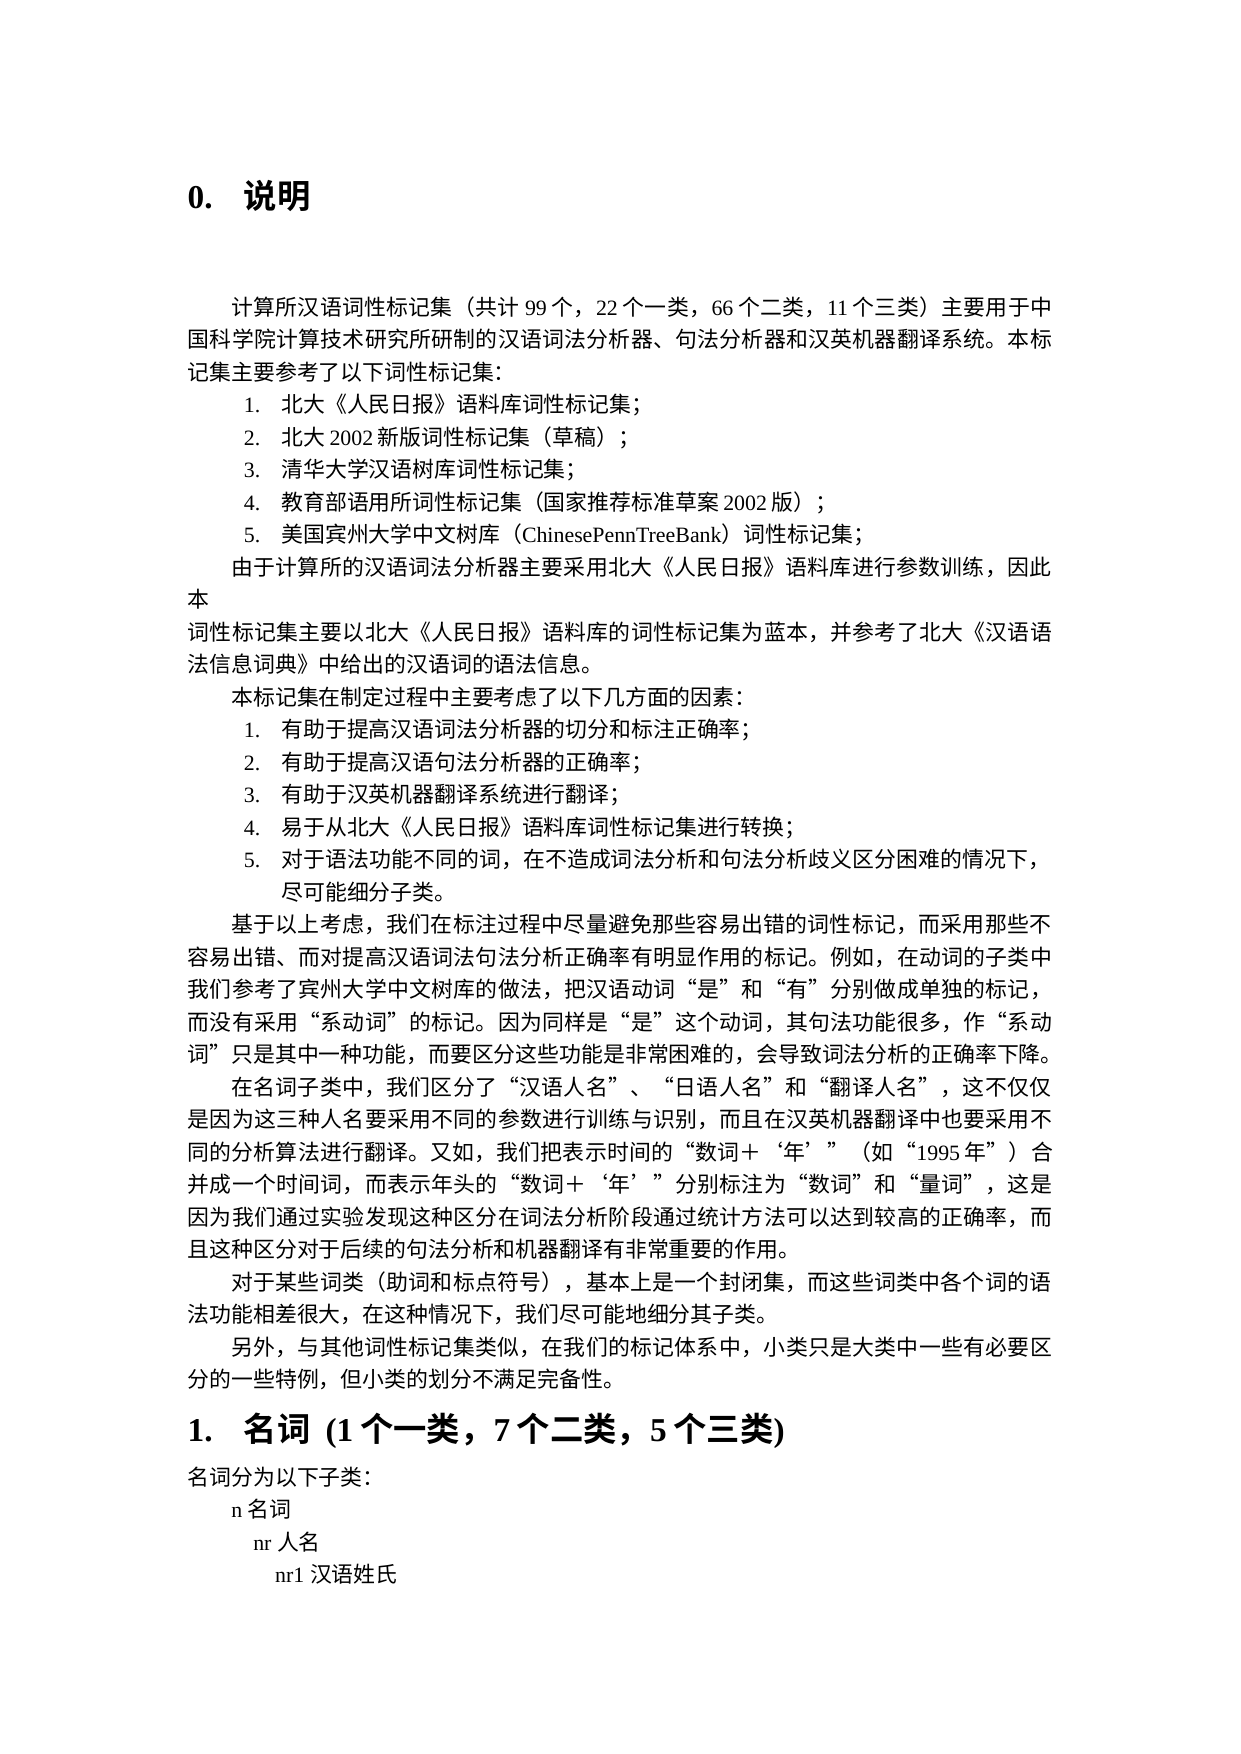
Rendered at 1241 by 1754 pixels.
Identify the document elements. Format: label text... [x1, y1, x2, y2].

list 北大《人民日报》语料库词性标记集； [244, 387, 1053, 419]
list 教育部语用所词性标记集（国家推荐标准草案2002版）； [244, 484, 1053, 517]
list 北大2002新版词性标记集（草稿）； [244, 419, 1053, 452]
subtitle 名词 (1个一类，7个二类，5个三类) [187, 1394, 1053, 1459]
text 词性标记集主要以北大《人民日报》语料库的词性标记集为蓝本，并参考了北大《汉语语法信息词典》中给出的汉语词的语法信息。 [187, 614, 1053, 679]
text nr 人名 [253, 1524, 1053, 1557]
text 对于某些词类（助词和标点符号），基本上是一个封闭集，而这些词类中各个词的语法功能相差很大，在这种情况下，我们尽可能地细分其子类。 [187, 1264, 1053, 1329]
text 由于计算所的汉语词法分析器主要采用北大《人民日报》语料库进行参数训练，因此本 [187, 549, 1053, 614]
text n 名词 [231, 1492, 1053, 1524]
subtitle 说明 [187, 162, 1053, 227]
list 对于语法功能不同的词，在不造成词法分析和句法分析歧义区分困难的情况下，尽可能细分子类。 [244, 842, 1053, 907]
text 名词分为以下子类： [187, 1459, 1053, 1492]
list 有助于提高汉语词法分析器的切分和标注正确率； [244, 712, 1053, 744]
list 易于从北大《人民日报》语料库词性标记集进行转换； [244, 809, 1053, 842]
text 另外，与其他词性标记集类似，在我们的标记体系中，小类只是大类中一些有必要区分的一些特例，但小类的划分不满足完备性。 [187, 1329, 1053, 1394]
list 有助于汉英机器翻译系统进行翻译； [244, 777, 1053, 809]
list 有助于提高汉语句法分析器的正确率； [244, 744, 1053, 777]
text nr1 汉语姓氏 [275, 1557, 1053, 1589]
list 清华大学汉语树库词性标记集； [244, 452, 1053, 484]
text 在名词子类中，我们区分了“汉语人名”、“日语人名”和“翻译人名”，这不仅仅是因为这三种人名要采用不同的参数进行训练与识别，而且在汉英机器翻译中也要采用不同的分析算法进行翻译。又如，我们把表示时间的“数词＋‘年’”（如“1995年”）合并成一个时间词，而表示年头的“数词＋‘年’”分别标注为“数词”和“量词”，这是因为我们通过实验发现这种区分在词法分析阶段通过统计方法可以达到较高的正确率，而且这种区分对于后续的句法分析和机器翻译有非常重要的作用。 [187, 1069, 1053, 1264]
text 本标记集在制定过程中主要考虑了以下几方面的因素： [187, 679, 1053, 712]
text 计算所汉语词性标记集（共计99个，22个一类，66个二类，11个三类）主要用于中国科学院计算技术研究所研制的汉语词法分析器、句法分析器和汉英机器翻译系统。本标记集主要参考了以下词性标记集： [187, 289, 1053, 387]
text 基于以上考虑，我们在标注过程中尽量避免那些容易出错的词性标记，而采用那些不容易出错、而对提高汉语词法句法分析正确率有明显作用的标记。例如，在动词的子类中，我们参考了宾州大学中文树库的做法，把汉语动词“是”和“有”分别做成单独的标记，而没有采用“系动词”的标记。因为同样是“是”这个动词，其句法功能很多，作“系动词”只是其中一种功能，而要区分这些功能是非常困难的，会导致词法分析的正确率下降。 [187, 907, 1053, 1069]
list 美国宾州大学中文树库（ChinesePennTreeBank）词性标记集； [244, 517, 1053, 549]
